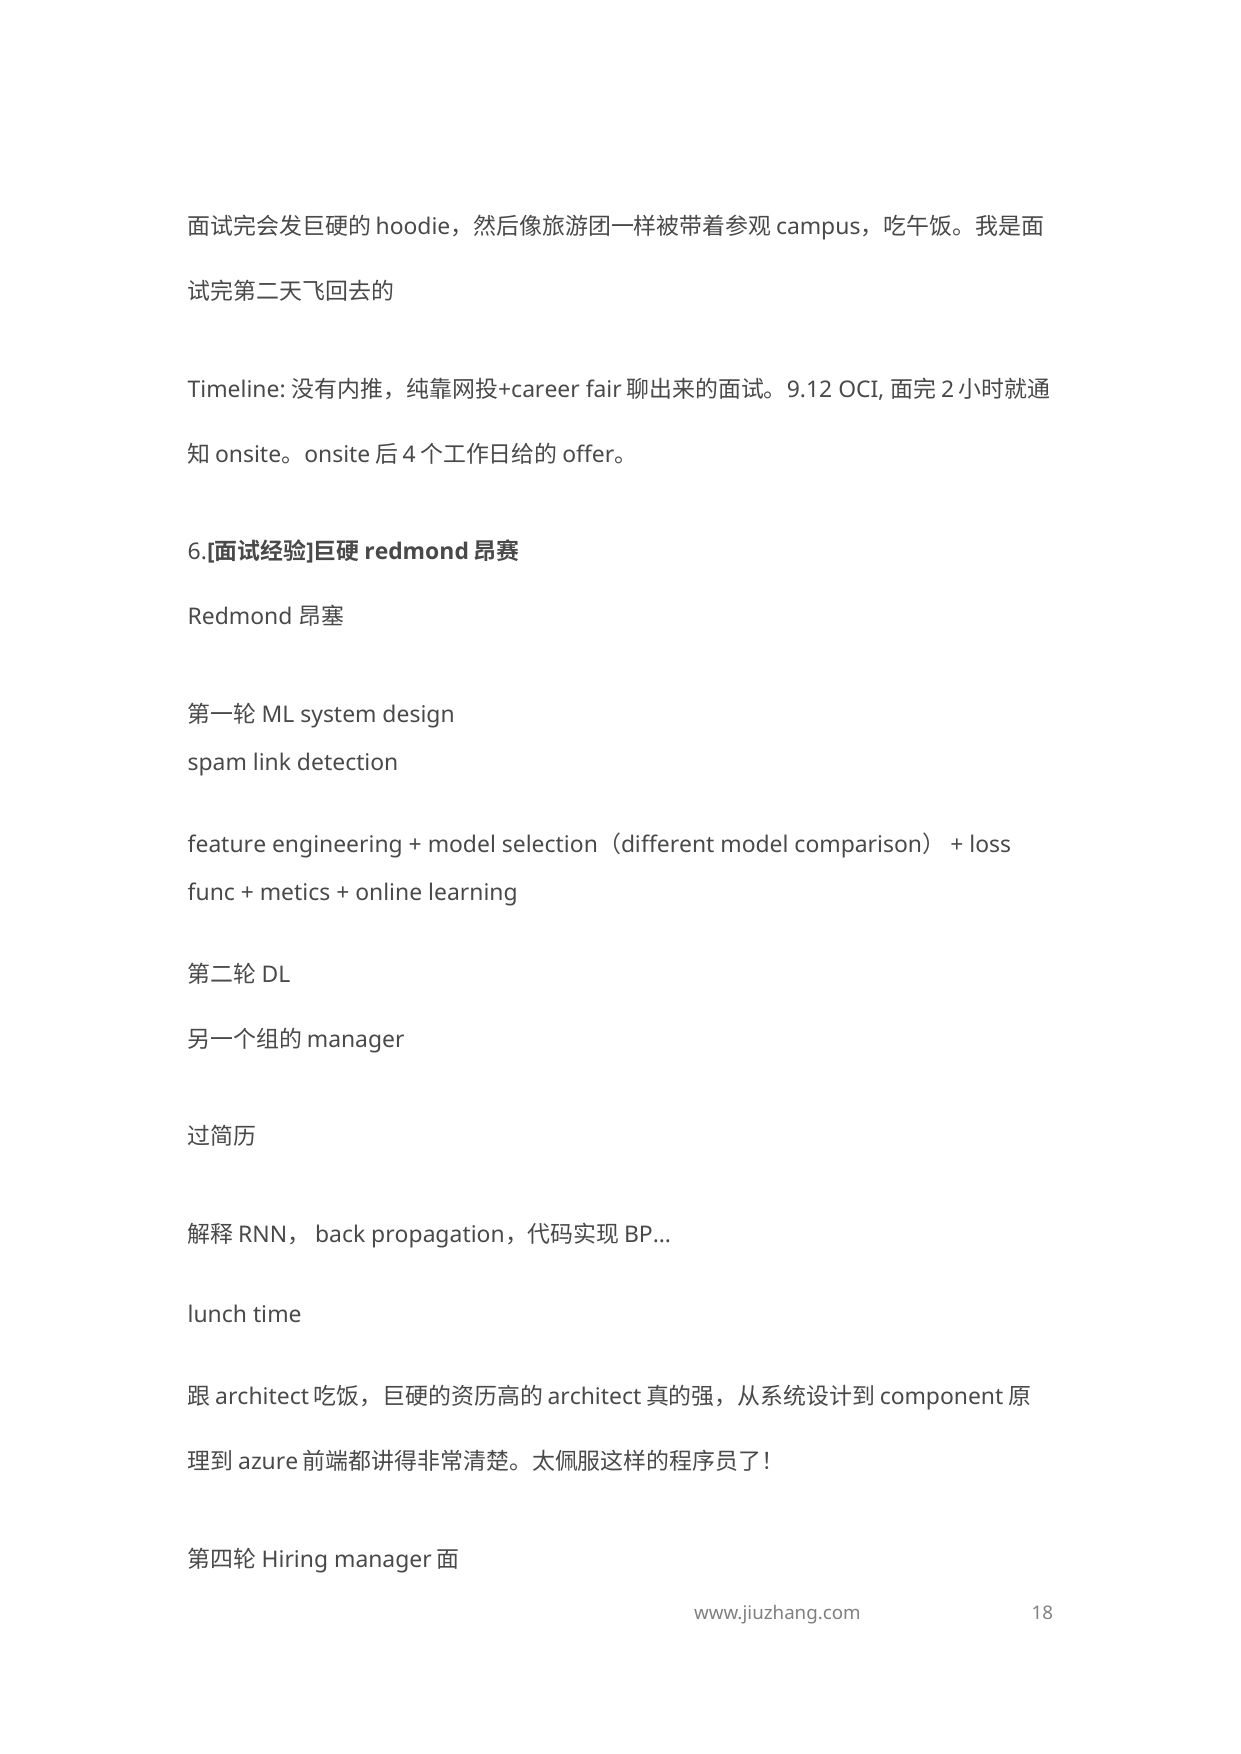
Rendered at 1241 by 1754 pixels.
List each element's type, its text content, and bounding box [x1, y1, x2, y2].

text 面试完会发巨硬的hoodie，然后像旅游团一样被带着参观campus，吃午饭。我是面试完第二天飞回去的 [187, 192, 1053, 322]
text 6.[面试经验]巨硬redmond昂赛 [187, 517, 1053, 582]
text spam link detection [187, 745, 1053, 777]
text feature engineering + model selection（different model comparison） + loss func + metics + online learning [187, 810, 1053, 907]
text 解释RNN， back propagation，代码实现BP… [187, 1200, 1053, 1265]
text 另一个组的manager [187, 1005, 1053, 1070]
text 第一轮 ML system design [187, 680, 1053, 745]
text Redmond 昂塞 [187, 582, 1053, 647]
text lunch time [187, 1297, 1053, 1330]
text 跟architect吃饭，巨硬的资历高的architect真的强，从系统设计到component原理到azure前端都讲得非常清楚。太佩服这样的程序员了！ [187, 1362, 1053, 1492]
text 过简历 [187, 1102, 1053, 1167]
text 第二轮 DL [187, 940, 1053, 1005]
text 第四轮 Hiring manager面 [187, 1525, 1053, 1590]
text Timeline: 没有内推，纯靠网投+career fair聊出来的面试。9.12 OCI, 面完2小时就通知onsite。onsite后4个工作日给的offer。 [187, 355, 1053, 485]
